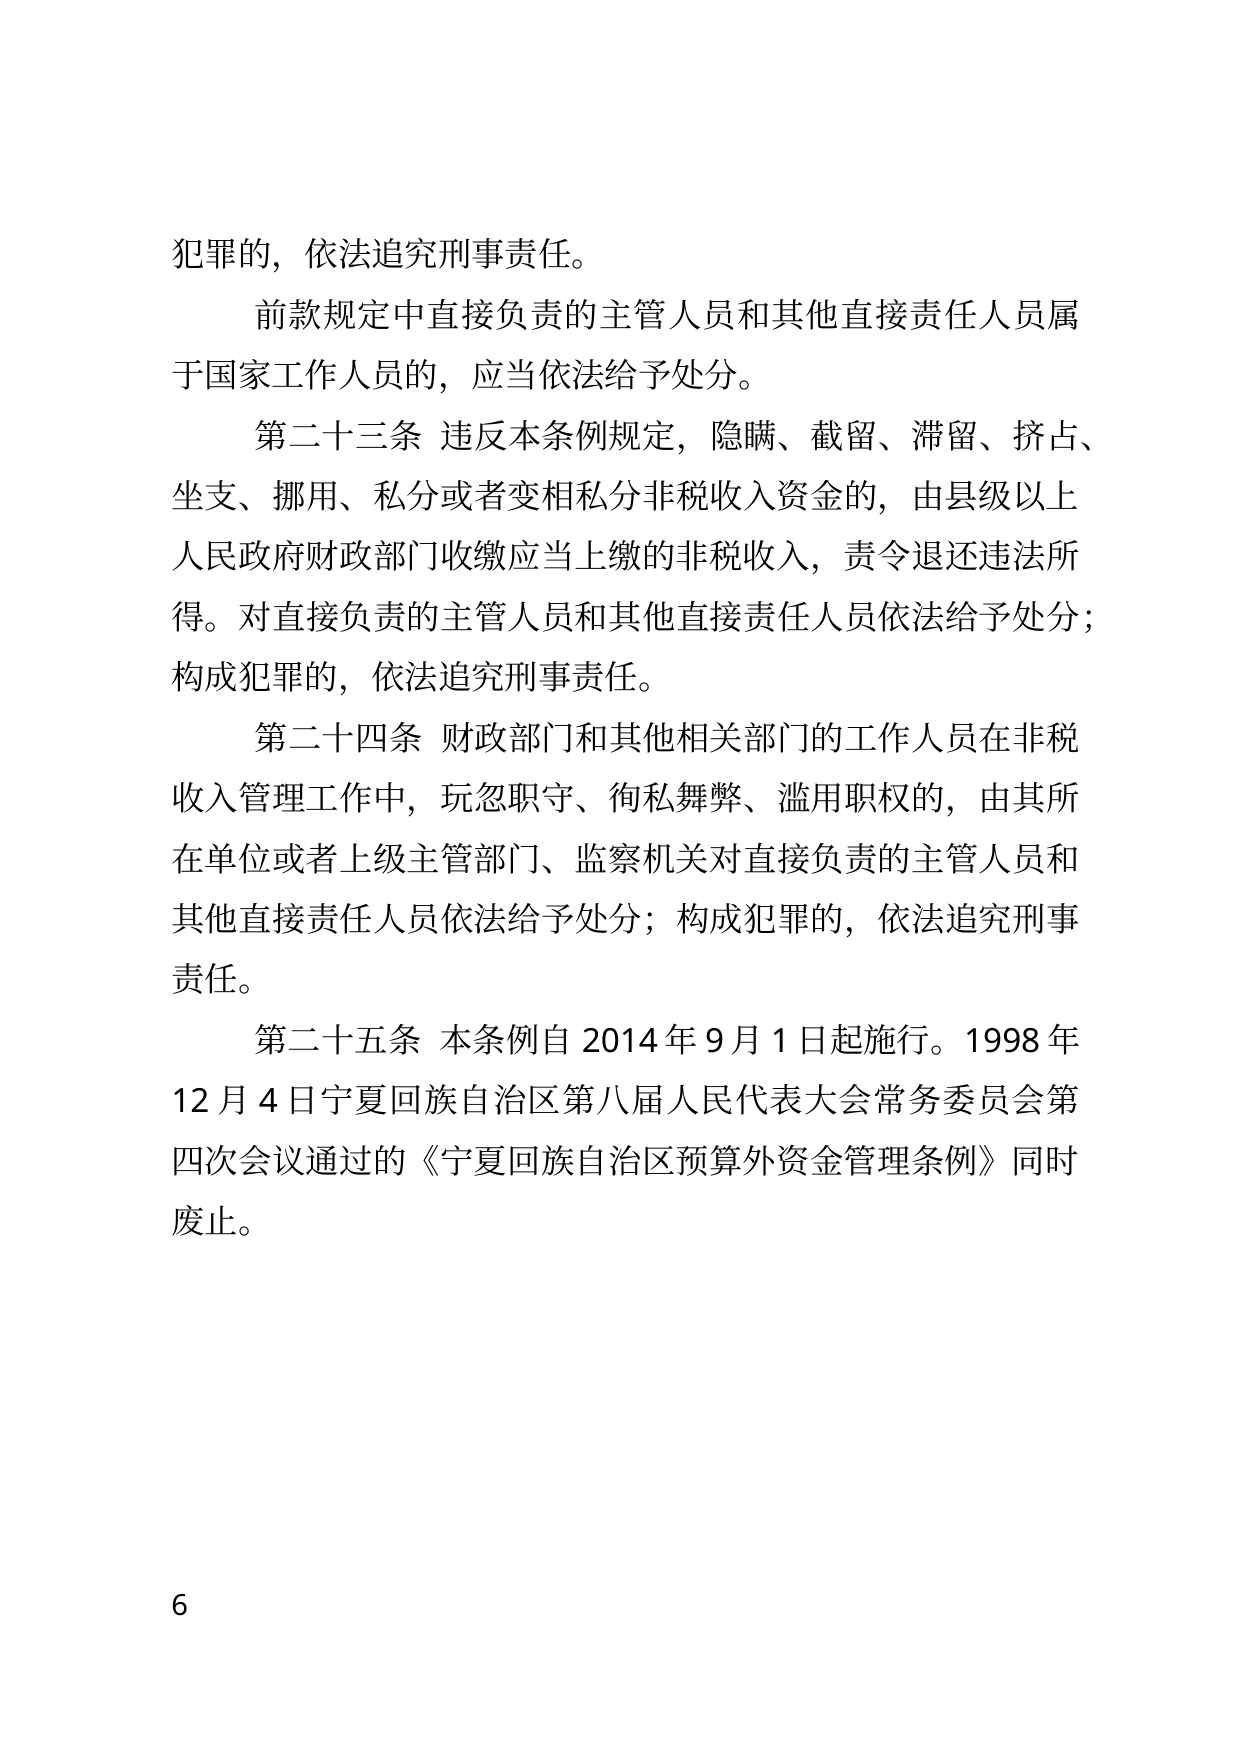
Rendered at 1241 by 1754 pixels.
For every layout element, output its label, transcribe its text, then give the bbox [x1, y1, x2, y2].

text 第二十三条 违反本条例规定，隐瞒、截留、滞留、挤占、坐支、挪用、私分或者变相私分非税收入资金的，由县级以上人民政府财政部门收缴应当上缴的非税收入，责令退还违法所得。对直接负责的主管人员和其他直接责任人员依法给予处分；构成犯罪的，依法追究刑事责任。 [171, 400, 1081, 702]
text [171, 218, 1081, 279]
text 第二十四条 财政部门和其他相关部门的工作人员在非税收入管理工作中，玩忽职守、徇私舞弊、滥用职权的，由其所在单位或者上级主管部门、监察机关对直接负责的主管人员和其他直接责任人员依法给予处分；构成犯罪的，依法追究刑事责任。 [171, 702, 1081, 1004]
text 第二十五条 本条例自 2014年9月1日起施行。1998年12月4日宁夏回族自治区第八届人民代表大会常务委员会第四次会议通过的《宁夏回族自治区预算外资金管理条例》同时废止。 [171, 1004, 1081, 1246]
text 前款规定中直接负责的主管人员和其他直接责任人员属于国家工作人员的，应当依法给予处分。 [171, 279, 1081, 400]
